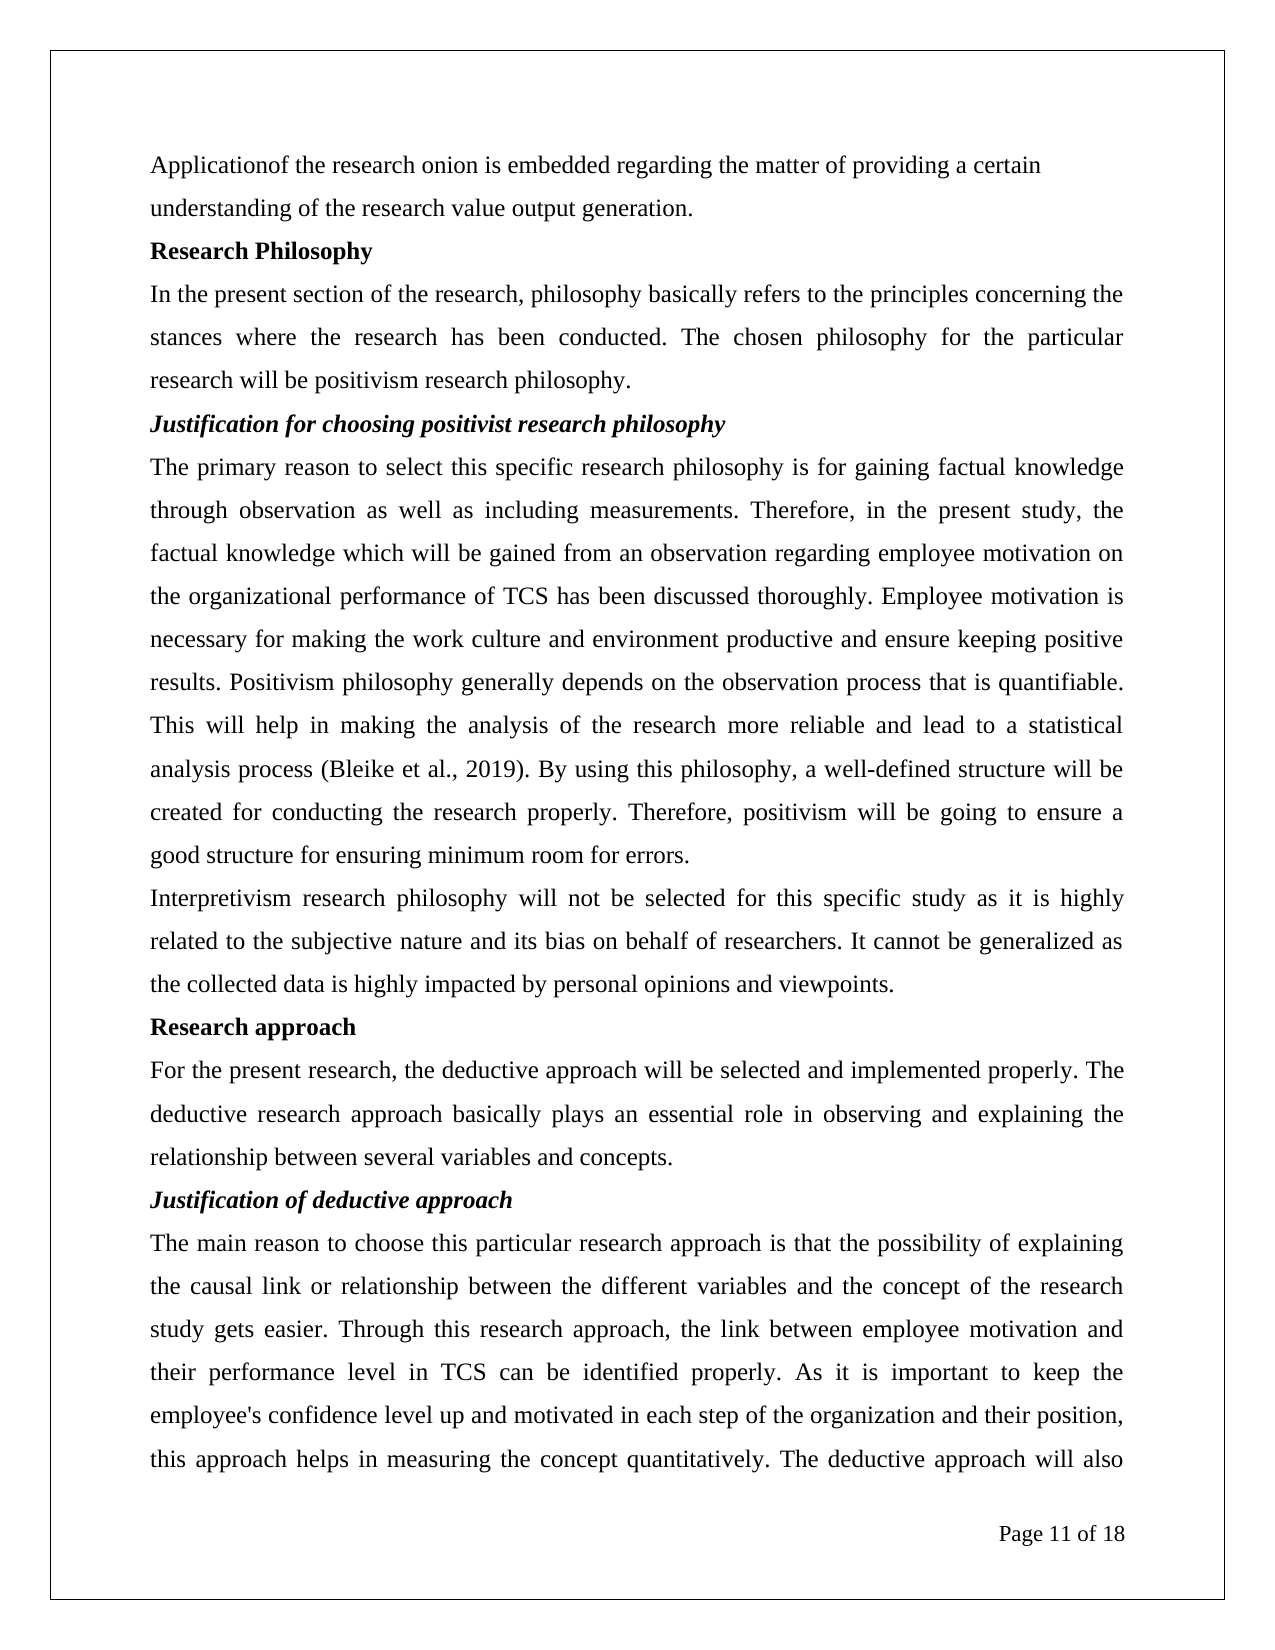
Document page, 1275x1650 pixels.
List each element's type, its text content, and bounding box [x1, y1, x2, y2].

text Justification for choosing positivist research philosophy [150, 409, 1125, 437]
text For the present research, the deductive approach will be selected and implemented properly. The deductive research approach basically plays an essential role in observing and explaining the relationship between several variables and concepts. [150, 1056, 1125, 1171]
text Interpretivism research philosophy will not be selected for this specific study as it is highly related to the subjective nature and its bias on behalf of researchers. It cannot be generalized as the collected data is highly impacted by personal opinions and viewpoints. [150, 883, 1125, 998]
text Justification of deductive approach [150, 1185, 1125, 1214]
subtitle Research approach [150, 1012, 1125, 1041]
text In the present section of the research, philosophy basically refers to the principles concerning the stances where the research has been conducted. The chosen philosophy for the particular research will be positivism research philosophy. [150, 279, 1125, 394]
text Applicationof the research onion is embedded regarding the matter of providing a certain understanding of the research value output generation. [150, 150, 1125, 222]
subtitle Research Philosophy [150, 236, 1125, 265]
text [150, 1228, 1125, 1472]
text The primary reason to select this specific research philosophy is for gaining factual knowledge through observation as well as including measurements. Therefore, in the present study, the factual knowledge which will be gained from an observation regarding employee motivation on the organizational performance of TCS has been discussed thoroughly. Employee motivation is necessary for making the work culture and environment productive and ensure keeping positive results. Positivism philosophy generally depends on the observation process that is quantifiable. This will help in making the analysis of the research more reliable and lead to a statistical analysis process (Bleike et al., 2019). By using this philosophy, a well-defined structure will be created for conducting the research properly. Therefore, positivism will be going to ensure a good structure for ensuring minimum room for errors. [150, 452, 1125, 869]
